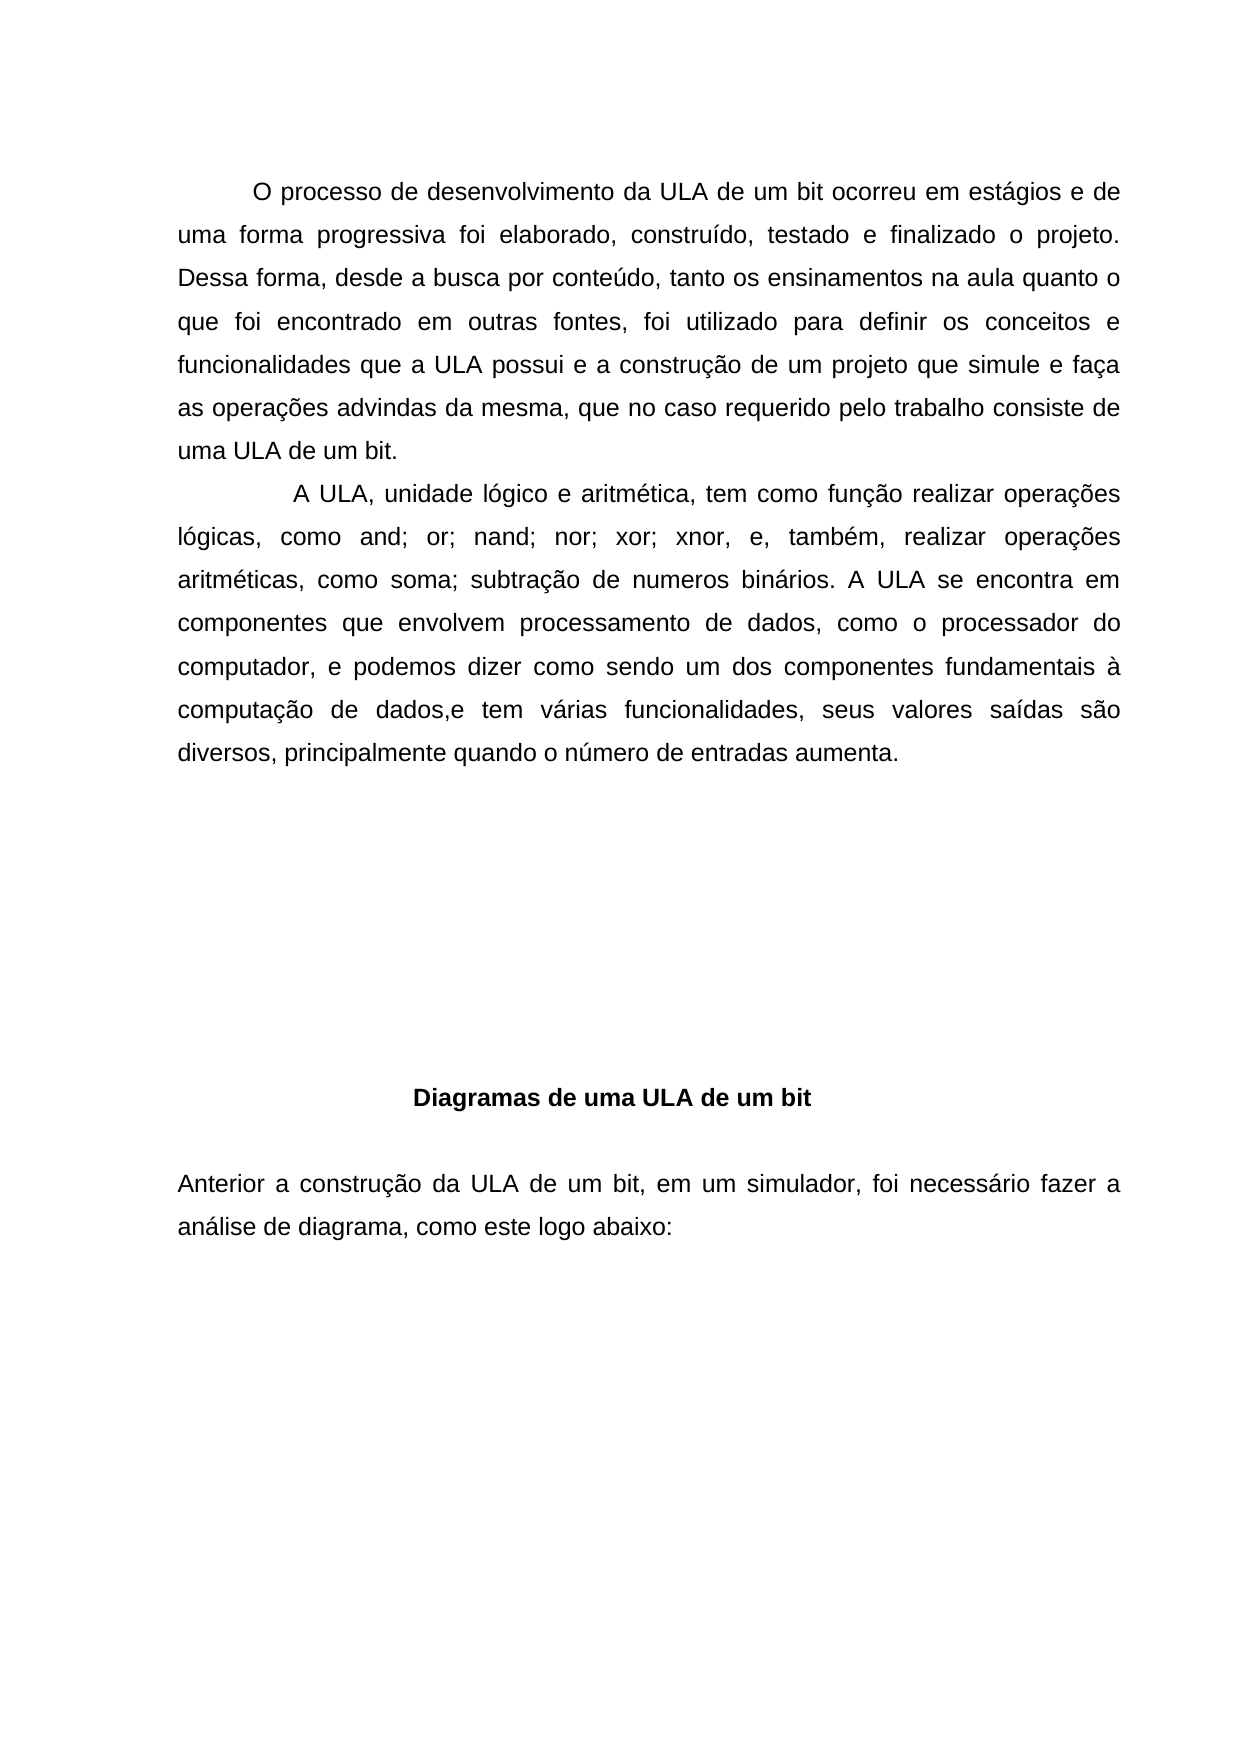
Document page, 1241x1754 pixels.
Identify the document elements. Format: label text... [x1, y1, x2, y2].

subtitle Diagramas de uma ULA de um bit [177, 1083, 889, 1112]
text Anterior a construção da ULA de um bit, em um simulador, foi necessário fazer a análise de diagrama, como este logo abaixo: [177, 1169, 1122, 1241]
text A ULA, unidade lógico e aritmética, tem como função realizar operações lógicas, como and; or; nand; nor; xor; xnor, e, também, realizar operações aritméticas, como soma; subtração de numeros binários. A ULA se encontra em componentes que envolvem processamento de dados, como o processador do computador, e podemos dizer como sendo um dos componentes fundamentais à computação de dados,e tem várias funcionalidades, seus valores saídas são diversos, principalmente quando o número de entradas aumenta. [177, 479, 1122, 767]
text O processo de desenvolvimento da ULA de um bit ocorreu em estágios e de uma forma progressiva foi elaborado, construído, testado e finalizado o projeto. Dessa forma, desde a busca por conteúdo, tanto os ensinamentos na aula quanto o que foi encontrado em outras fontes, foi utilizado para definir os conceitos e funcionalidades que a ULA possui e a construção de um projeto que simule e faça as operações advindas da mesma, que no caso requerido pelo trabalho consiste de uma ULA de um bit. [177, 177, 1122, 465]
